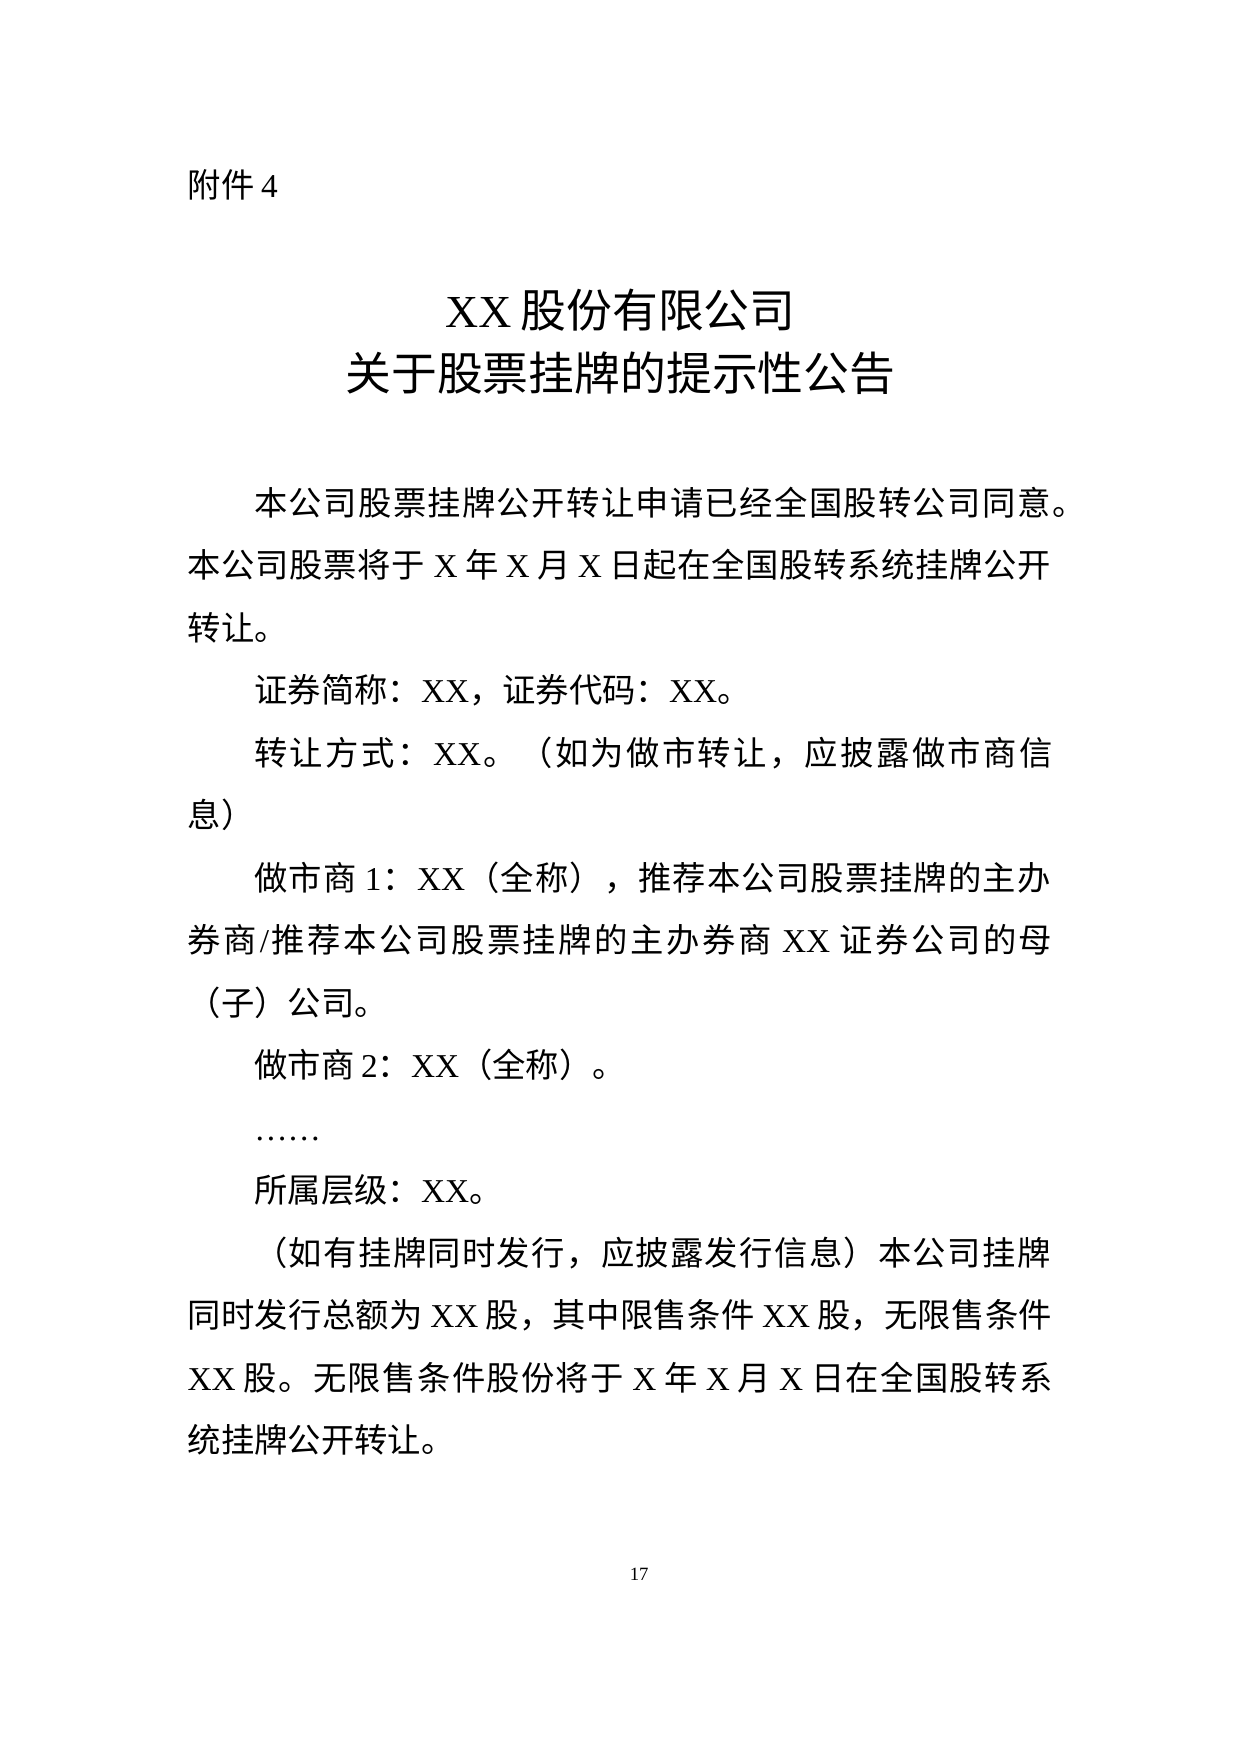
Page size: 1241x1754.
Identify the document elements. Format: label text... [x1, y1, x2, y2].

text 关于股票挂牌的提示性公告 [187, 340, 1053, 402]
text 附件4 [187, 150, 1053, 215]
text 做市商2：XX（全称）。 [187, 1027, 1053, 1090]
text 证券简称：XX，证券代码：XX。 [187, 652, 1053, 715]
text 本公司股票挂牌公开转让申请已经全国股转公司同意。本公司股票将于X年X月X日起在全国股转系统挂牌公开转让。 [187, 465, 1053, 652]
text 所属层级：XX。 [187, 1152, 1053, 1215]
text …… [187, 1090, 1053, 1152]
text （如有挂牌同时发行，应披露发行信息）本公司挂牌同时发行总额为XX股，其中限售条件XX股，无限售条件XX股。无限售条件股份将于X年X月X日在全国股转系统挂牌公开转让。 [187, 1215, 1053, 1465]
text 做市商1：XX（全称），推荐本公司股票挂牌的主办券商/推荐本公司股票挂牌的主办券商XX证券公司的母（子）公司。 [187, 840, 1053, 1027]
text XX股份有限公司 [187, 277, 1053, 340]
text 转让方式：XX。（如为做市转让，应披露做市商信息） [187, 715, 1053, 840]
